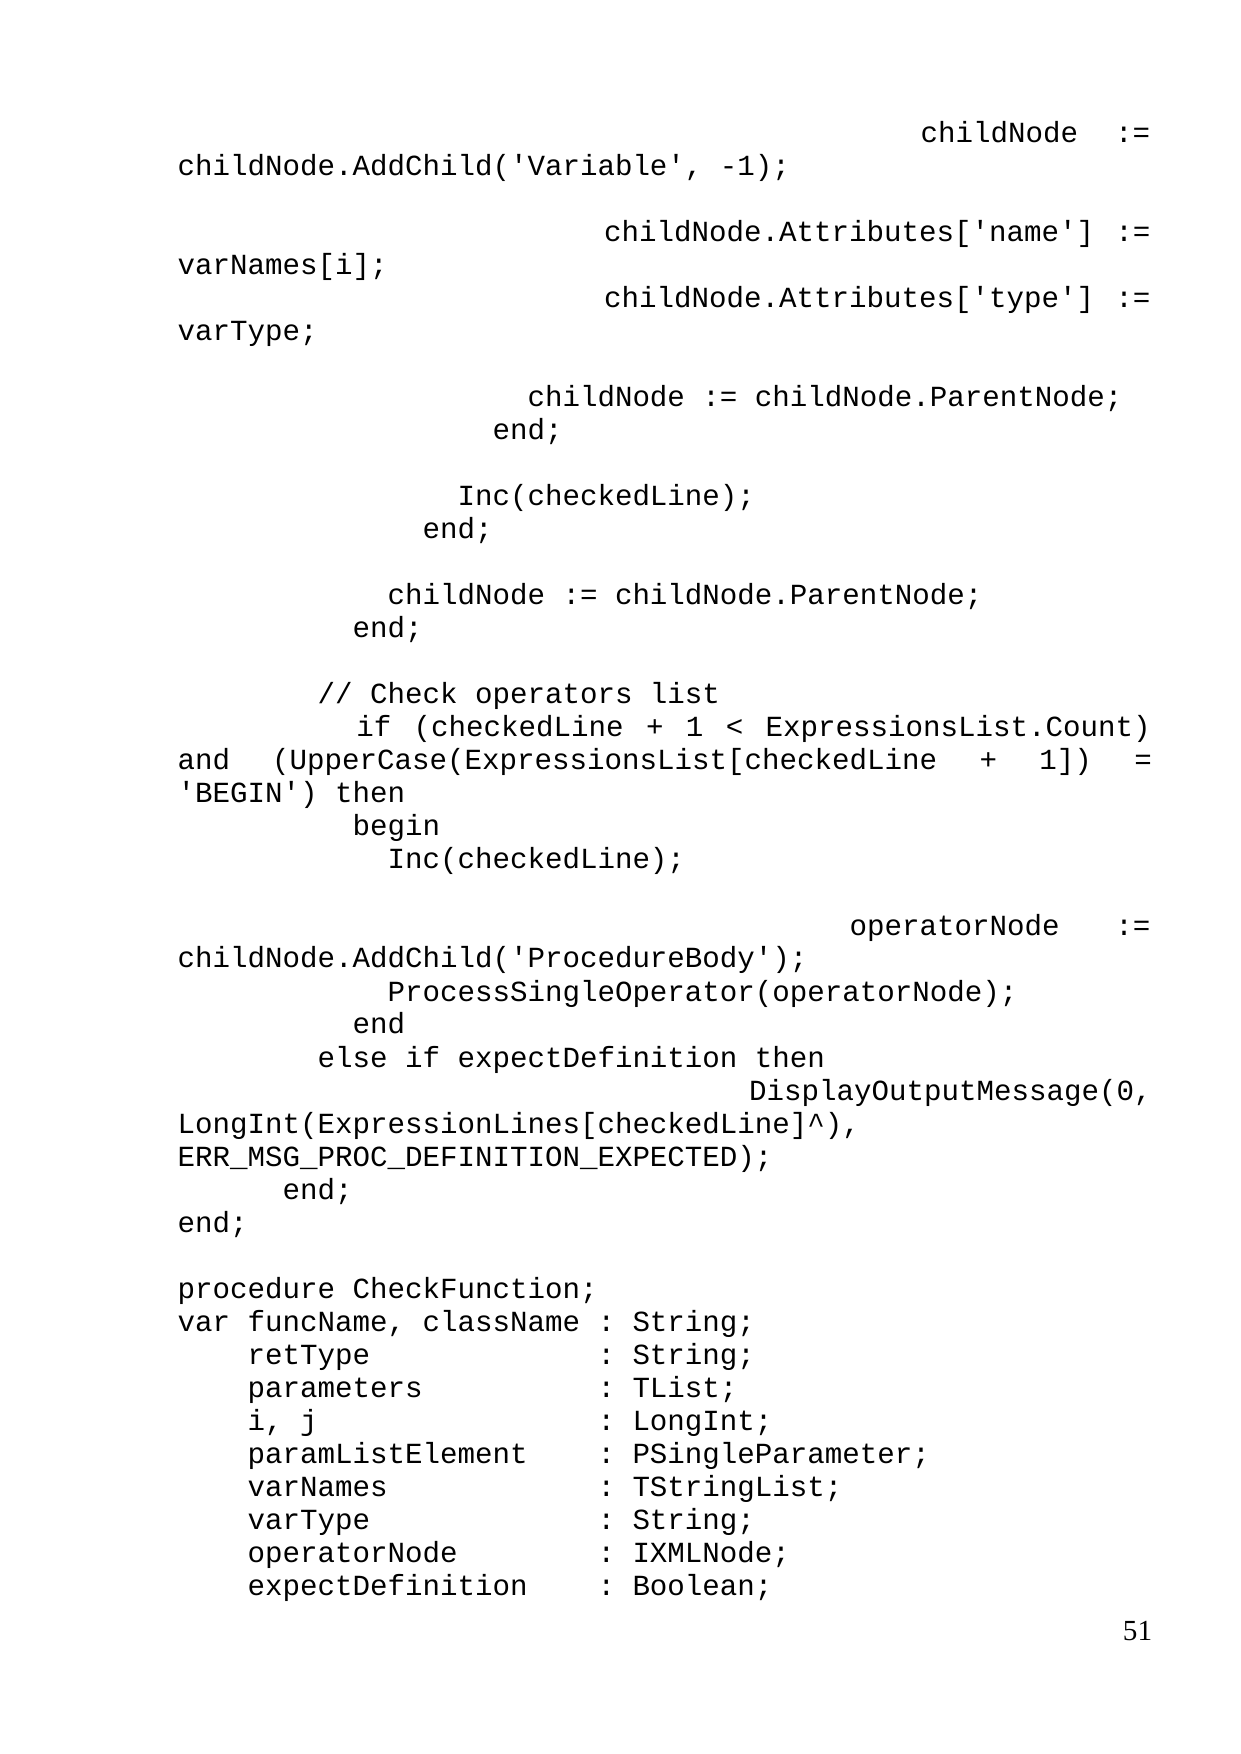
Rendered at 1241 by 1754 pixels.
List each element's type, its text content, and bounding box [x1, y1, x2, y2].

text expectDefinition : Boolean; [177, 1571, 1152, 1604]
text end; [177, 613, 1152, 646]
text varNames : TStringList; [177, 1472, 1152, 1505]
text childNode := childNode.ParentNode; [177, 382, 1152, 415]
text childNode := childNode.ParentNode; [177, 580, 1152, 613]
text Inc(checkedLine); [177, 844, 1152, 878]
text begin [177, 812, 1152, 844]
text retType : String; [177, 1340, 1152, 1373]
text end; [177, 1175, 1152, 1208]
text DisplayOutputMessage(0, LongInt(ExpressionLines[checkedLine]^), ERR_MSG_PROC_DEFINITION_EXPECTED); [177, 1076, 1152, 1175]
text paramListElement : PSingleParameter; [177, 1439, 1152, 1472]
text childNode.Attributes['name'] := varNames[i]; [177, 217, 1152, 283]
text end [177, 1010, 1152, 1043]
text Inc(checkedLine); [177, 481, 1152, 514]
text i, j : LongInt; [177, 1406, 1152, 1439]
text var funcName, className : String; [177, 1307, 1152, 1340]
text if (checkedLine + 1 < ExpressionsList.Count) and (UpperCase(ExpressionsList[checkedLine + 1]) = 'BEGIN') then [177, 712, 1152, 812]
text end; [177, 514, 1152, 547]
text else if expectDefinition then [177, 1043, 1152, 1076]
text procedure CheckFunction; [177, 1274, 1152, 1307]
text operatorNode := childNode.AddChild('ProcedureBody'); [177, 911, 1152, 977]
text ProcessSingleOperator(operatorNode); [177, 977, 1152, 1010]
text operatorNode : IXMLNode; [177, 1538, 1152, 1571]
text parameters : TList; [177, 1373, 1152, 1406]
text childNode := childNode.AddChild('Variable', -1); [177, 118, 1152, 184]
text end; [177, 415, 1152, 448]
text varType : String; [177, 1505, 1152, 1538]
text // Check operators list [177, 679, 1152, 712]
text childNode.Attributes['type'] := varType; [177, 283, 1152, 349]
text end; [177, 1208, 1152, 1241]
